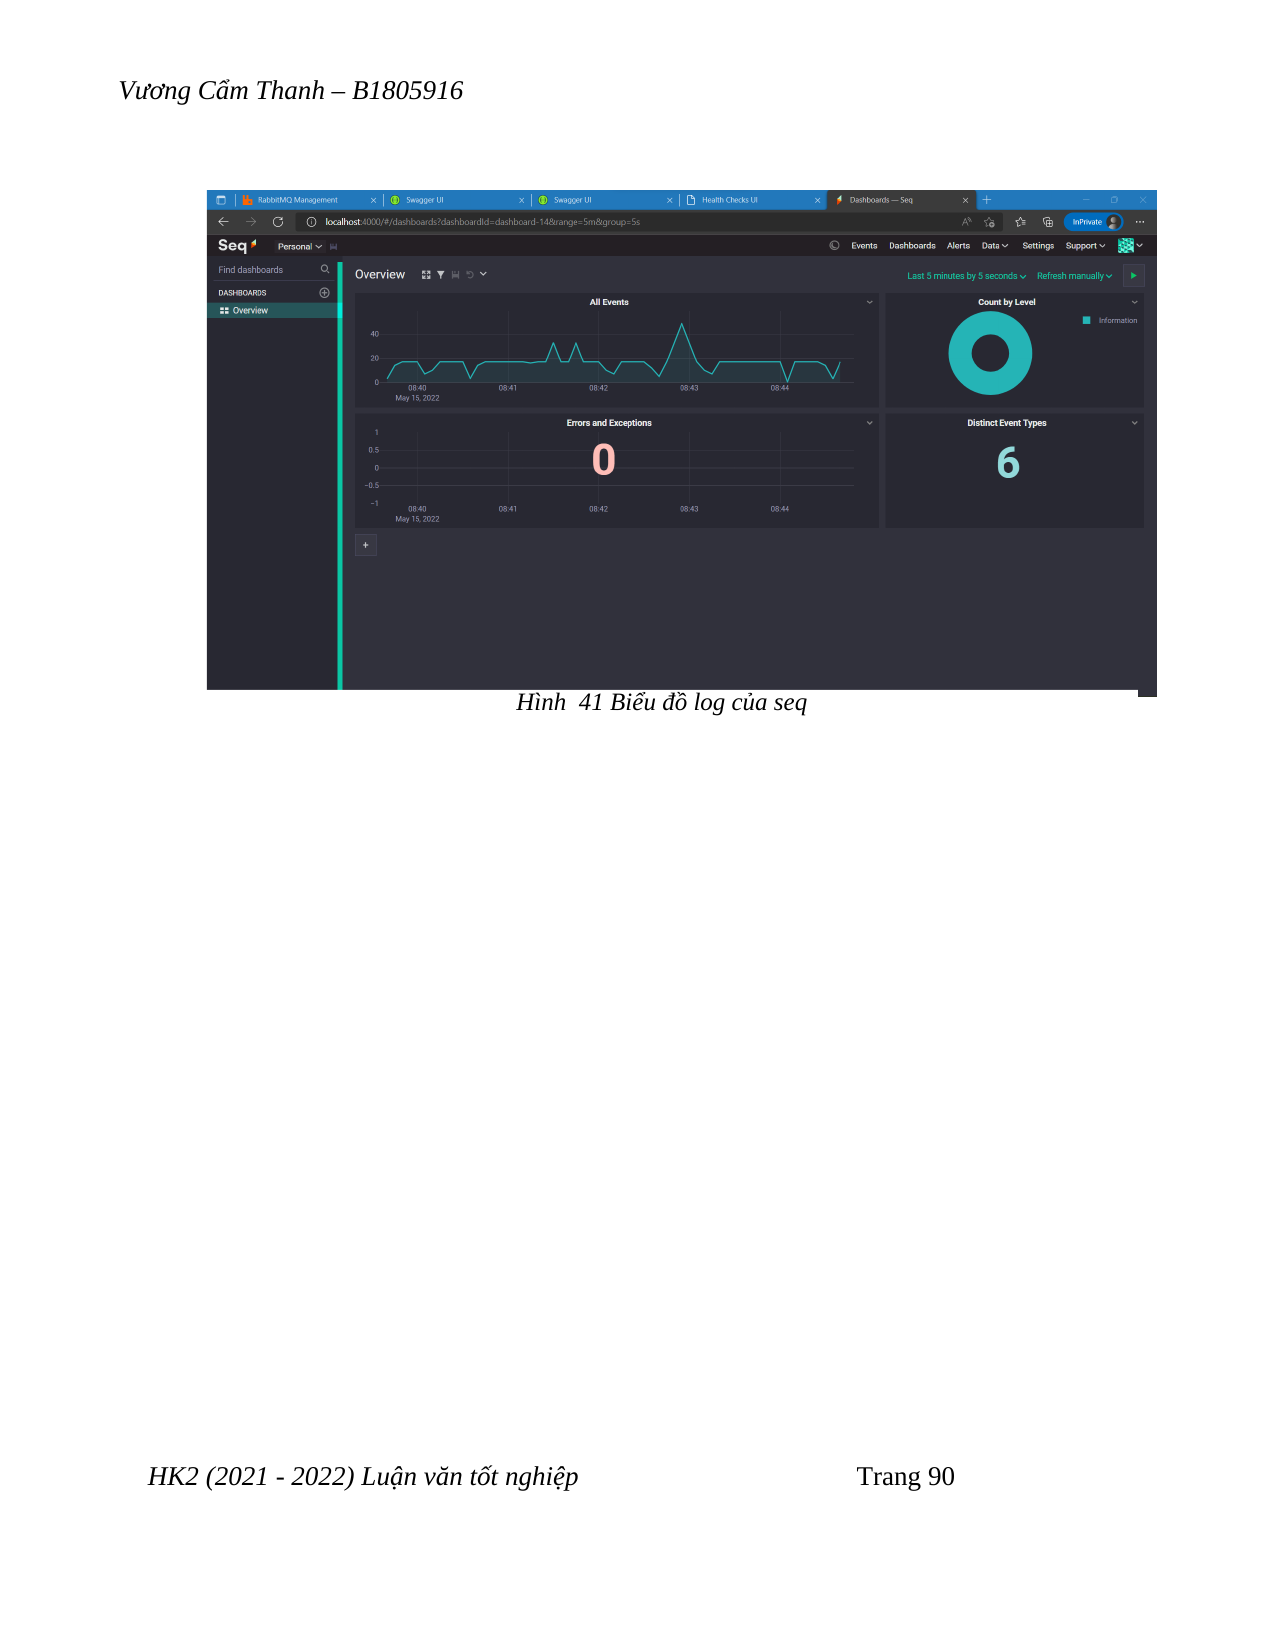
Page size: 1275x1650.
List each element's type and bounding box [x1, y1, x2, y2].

picture [206, 190, 1157, 697]
